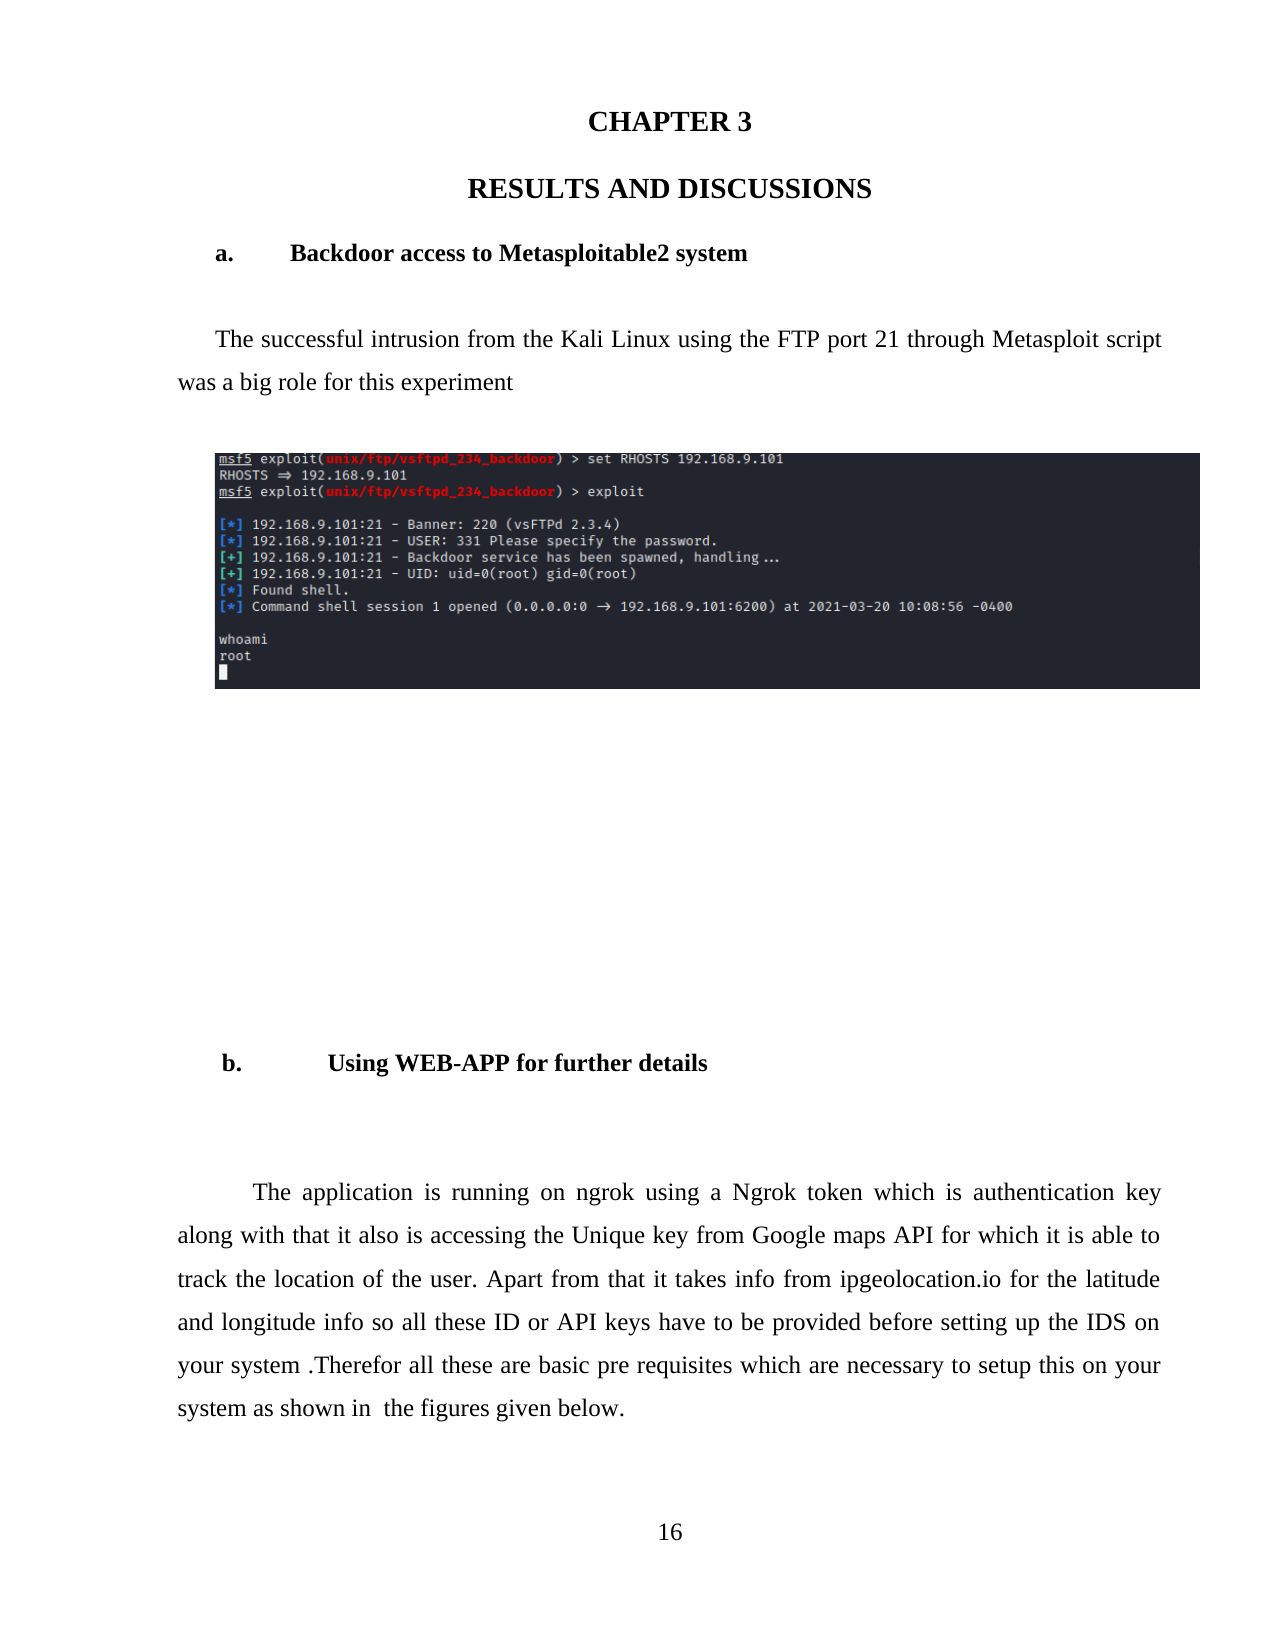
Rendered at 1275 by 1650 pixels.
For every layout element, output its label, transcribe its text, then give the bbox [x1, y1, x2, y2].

text CHAPTER 3 [177, 104, 1162, 137]
text The successful intrusion from the Kali Linux using the FTP port 21 through Metasploit script was a big role for this experiment [177, 324, 1162, 396]
text RESULTS AND DISCUSSIONS [177, 171, 1162, 204]
list Using WEB-APP for further details [222, 1048, 1162, 1077]
text The application is running on ngrok using a Ngrok token which is authentication key along with that it also is accessing the Unique key from Google maps API for which it is able to track the location of the user. Apart from that it takes info from ipgeolocation.io for the latitude and longitude info so all these ID or API keys have to be provided before setting up the IDS on your system .Therefor all these are basic pre requisites which are necessary to setup this on your system as shown in the figures given below. [177, 1177, 1162, 1422]
list Backdoor access to Metasploitable2 system [215, 238, 1162, 267]
picture [214, 453, 1200, 689]
